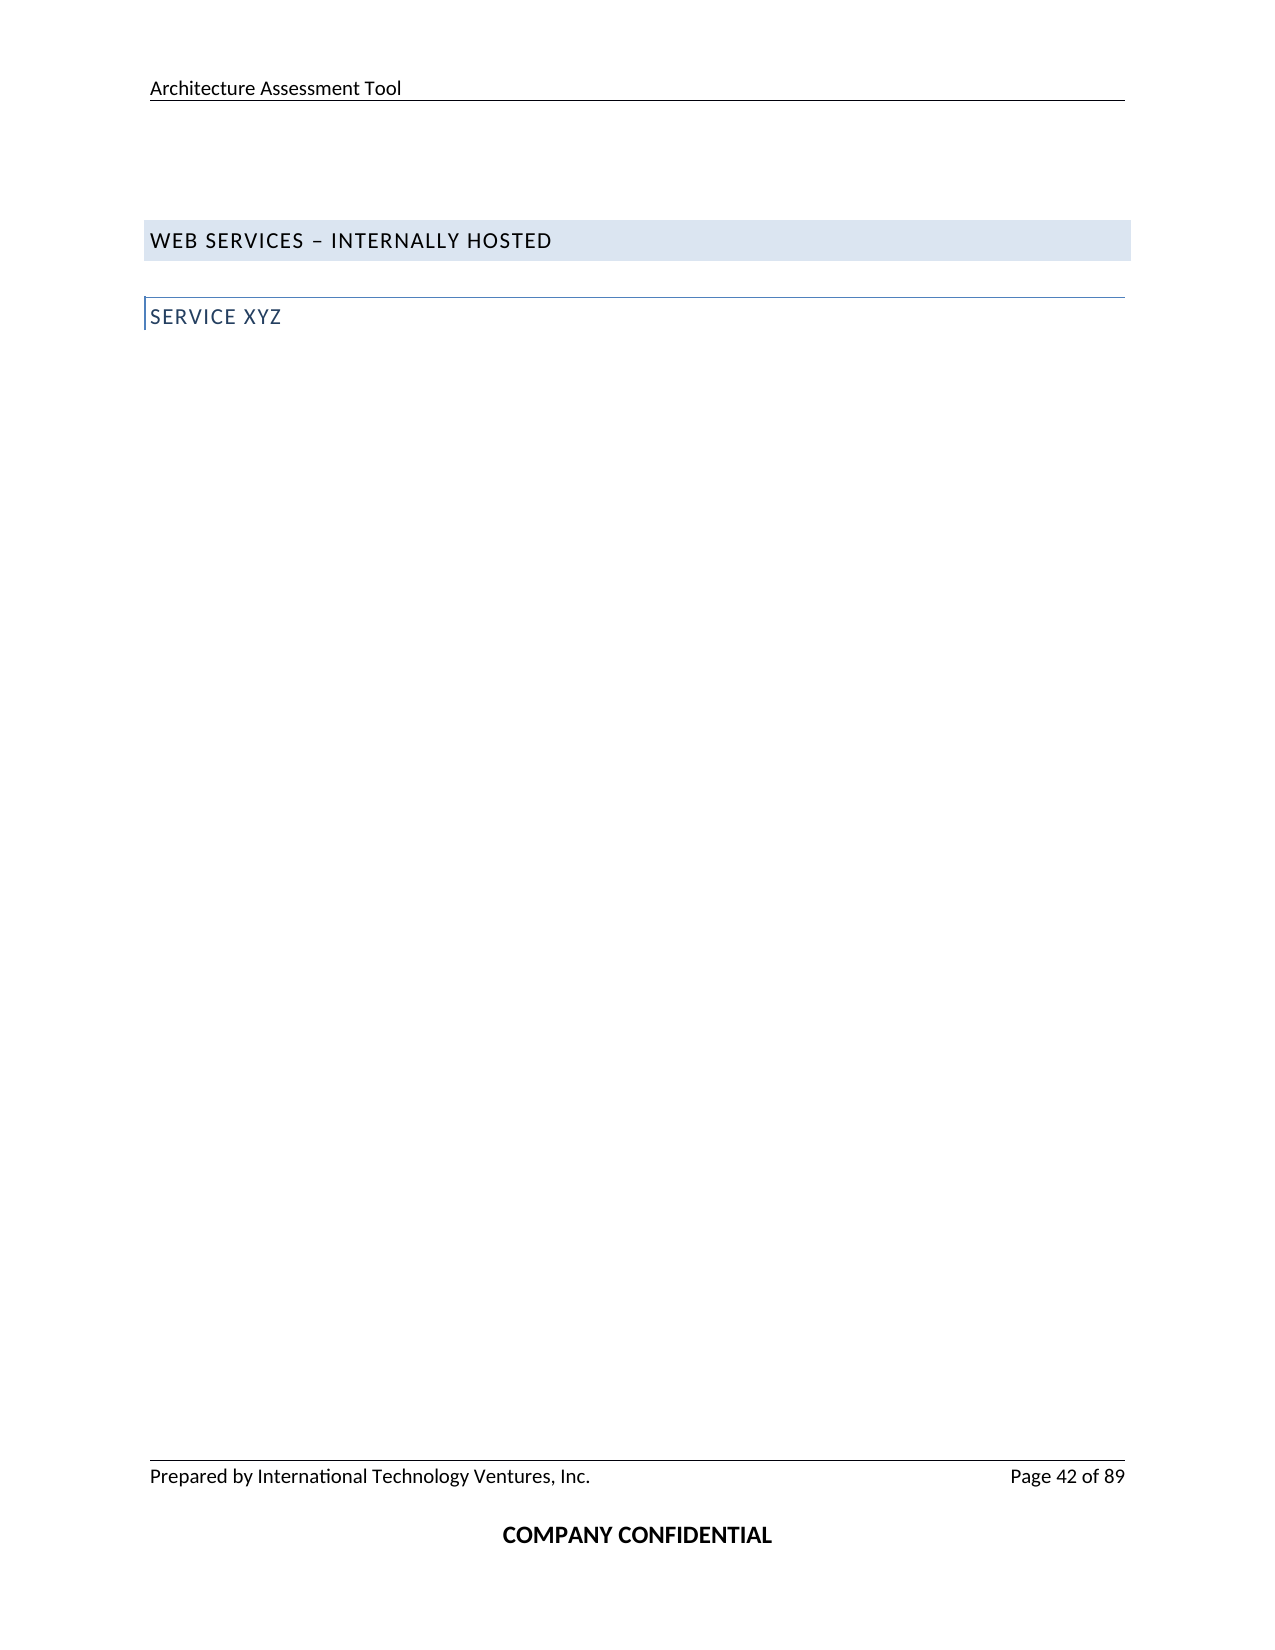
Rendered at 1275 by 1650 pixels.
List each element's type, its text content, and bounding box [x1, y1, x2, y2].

subtitle Service XYZ [146, 298, 1125, 330]
subtitle Web Services – Internally Hosted [150, 227, 1125, 255]
